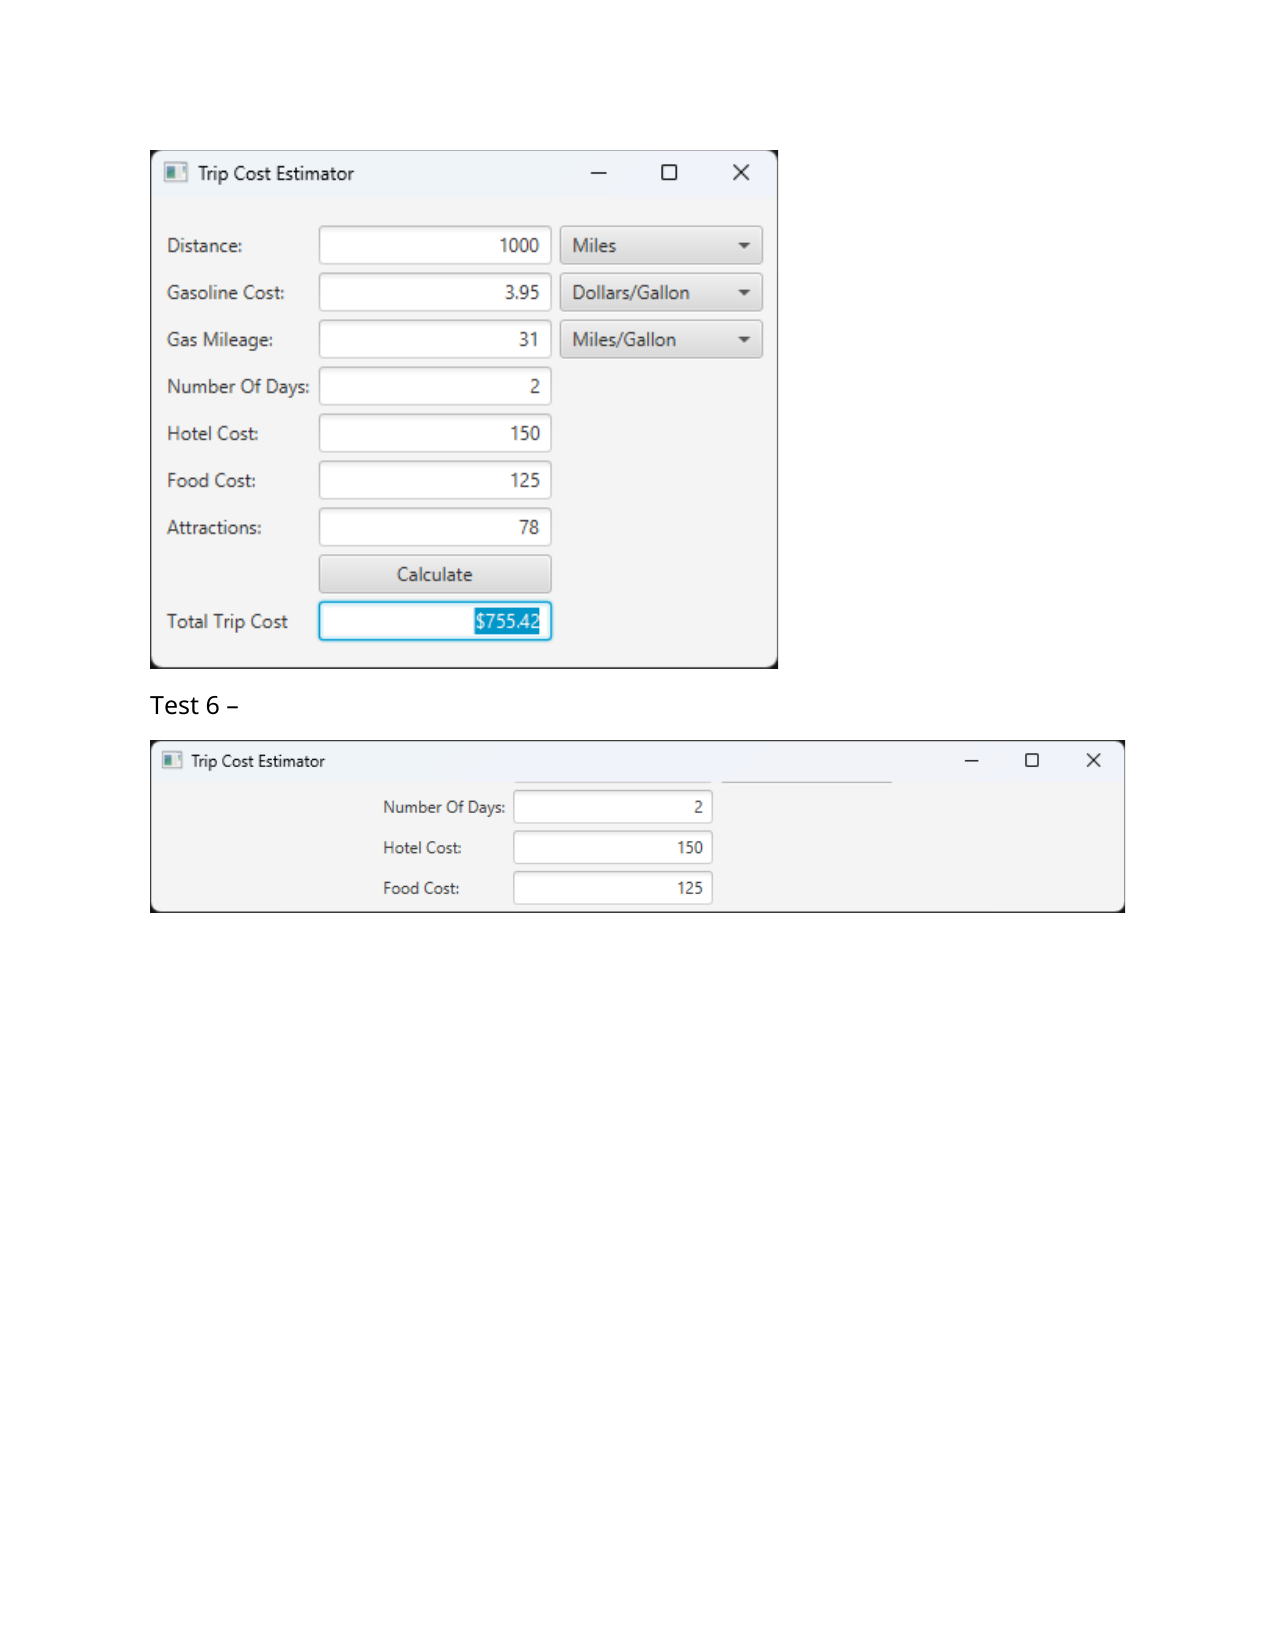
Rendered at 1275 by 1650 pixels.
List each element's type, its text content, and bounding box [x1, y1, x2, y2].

picture [150, 740, 1125, 913]
picture [150, 150, 779, 669]
text Test 6 – [150, 688, 1125, 722]
